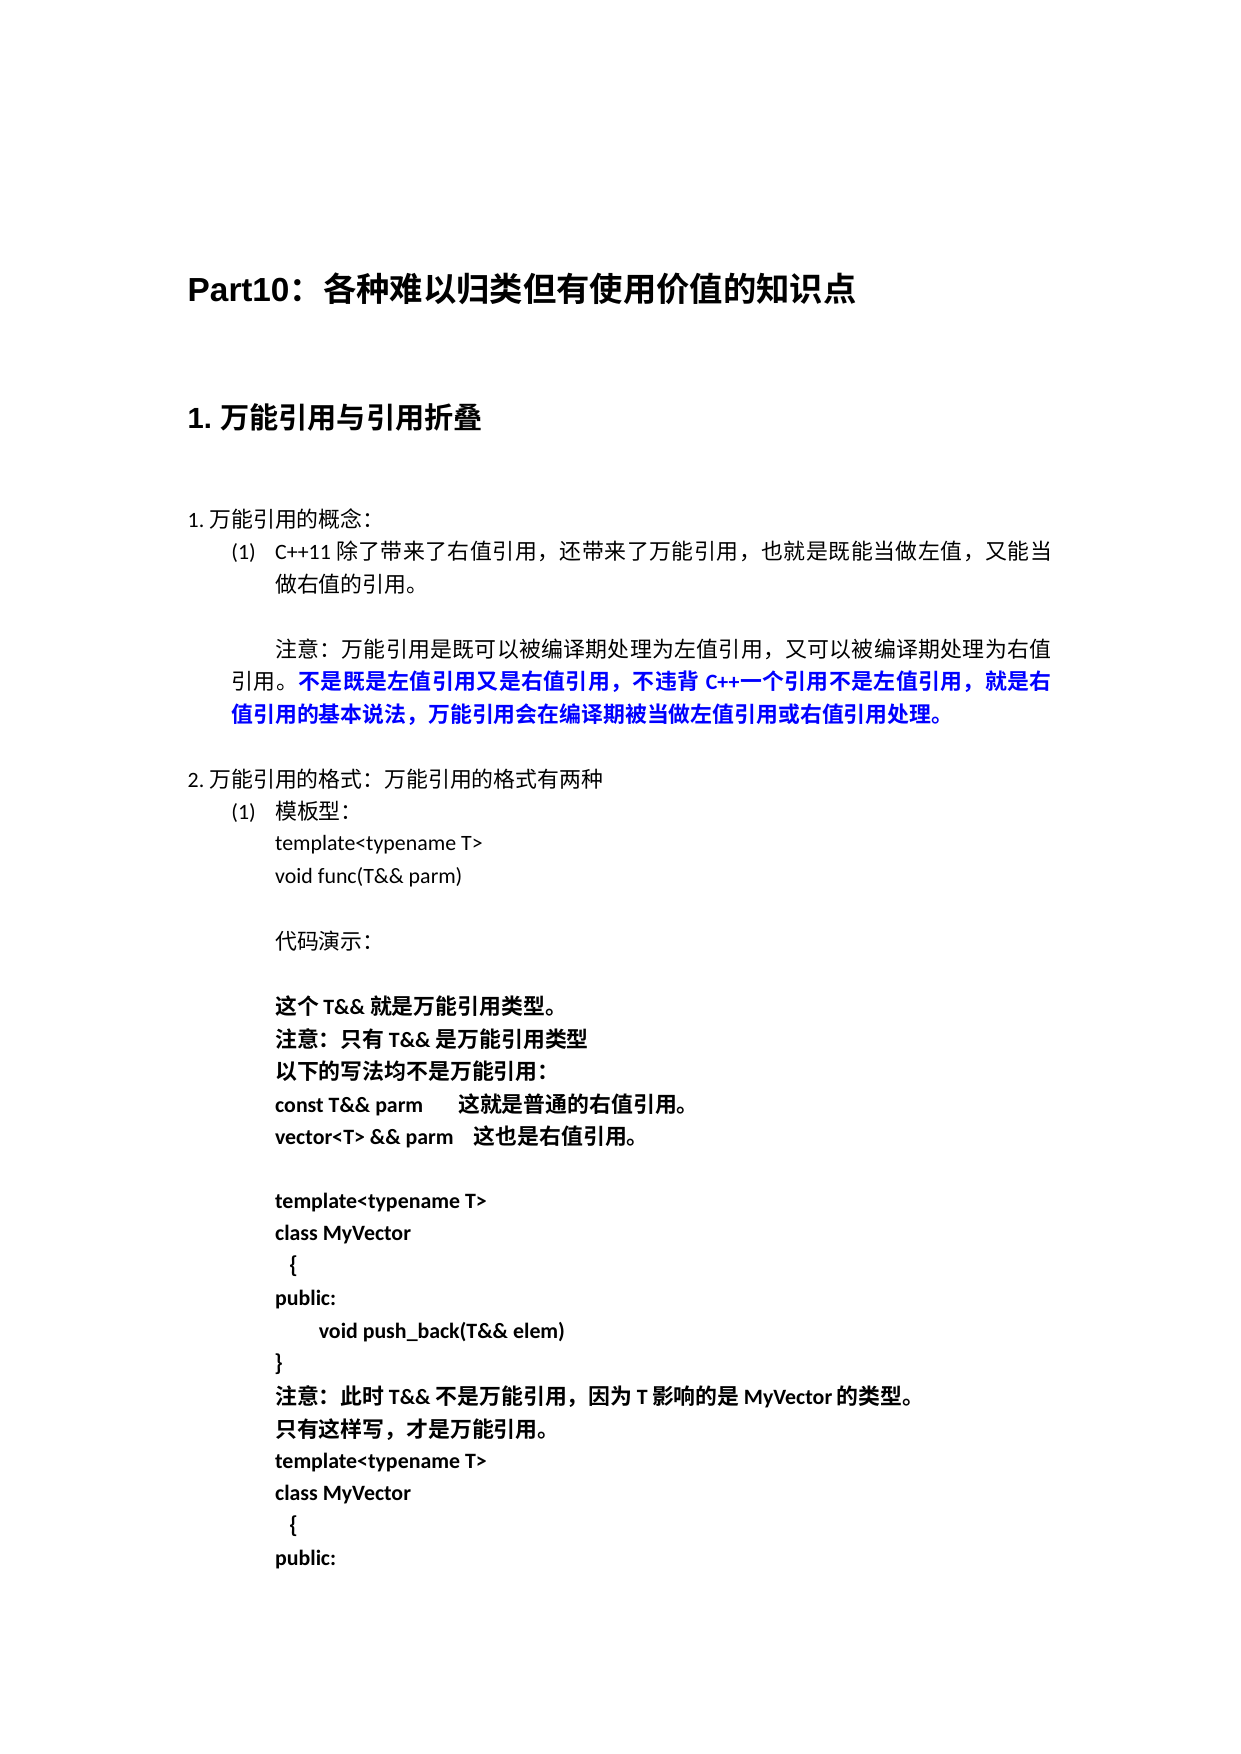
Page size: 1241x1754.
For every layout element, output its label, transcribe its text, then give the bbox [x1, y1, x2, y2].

list class MyVector ｛ [231, 1216, 1053, 1281]
list vector<T> && parm 这也是右值引用。 [231, 1119, 1053, 1151]
list 注意：只有T&& 是万能引用类型 [231, 1021, 1053, 1054]
list public: [231, 1281, 1053, 1314]
list 只有这样写，才是万能引用。 [231, 1411, 1053, 1444]
list 模板型： [231, 794, 1053, 826]
list void func(T&& parm) [275, 859, 1053, 891]
list 代码演示： [231, 924, 1053, 956]
list 以下的写法均不是万能引用： [231, 1054, 1053, 1086]
list public: [231, 1541, 1053, 1574]
list 万能引用的概念： [187, 501, 1053, 534]
list C++11除了带来了右值引用，还带来了万能引用，也就是既能当做左值，又能当做右值的引用。 [231, 534, 1053, 599]
list template<typename T> [231, 1444, 1053, 1476]
list class MyVector ｛ [231, 1476, 1053, 1541]
list const T&& parm 这就是普通的右值引用。 [231, 1086, 1053, 1119]
subtitle Part10：各种难以归类但有使用价值的知识点 [187, 254, 1053, 319]
subtitle 万能引用与引用折叠 [187, 383, 1053, 448]
list 这个T&& 就是万能引用类型。 [231, 989, 1053, 1021]
list template<typename T> [275, 826, 1053, 859]
list template<typename T> [231, 1184, 1053, 1216]
list void push_back(T&& elem) [275, 1314, 1053, 1346]
list ｝ [231, 1346, 1053, 1379]
list 注意：此时T&& 不是万能引用，因为T影响的是MyVector的类型。 [231, 1379, 1053, 1411]
list 万能引用的格式：万能引用的格式有两种 [187, 761, 1053, 794]
list 注意：万能引用是既可以被编译期处理为左值引用，又可以被编译期处理为右值引用。不是既是左值引用又是右值引用，不违背C++一个引用不是左值引用，就是右值引用的基本说法，万能引用会在编译期被当做左值引用或右值引用处理。 [231, 631, 1053, 729]
